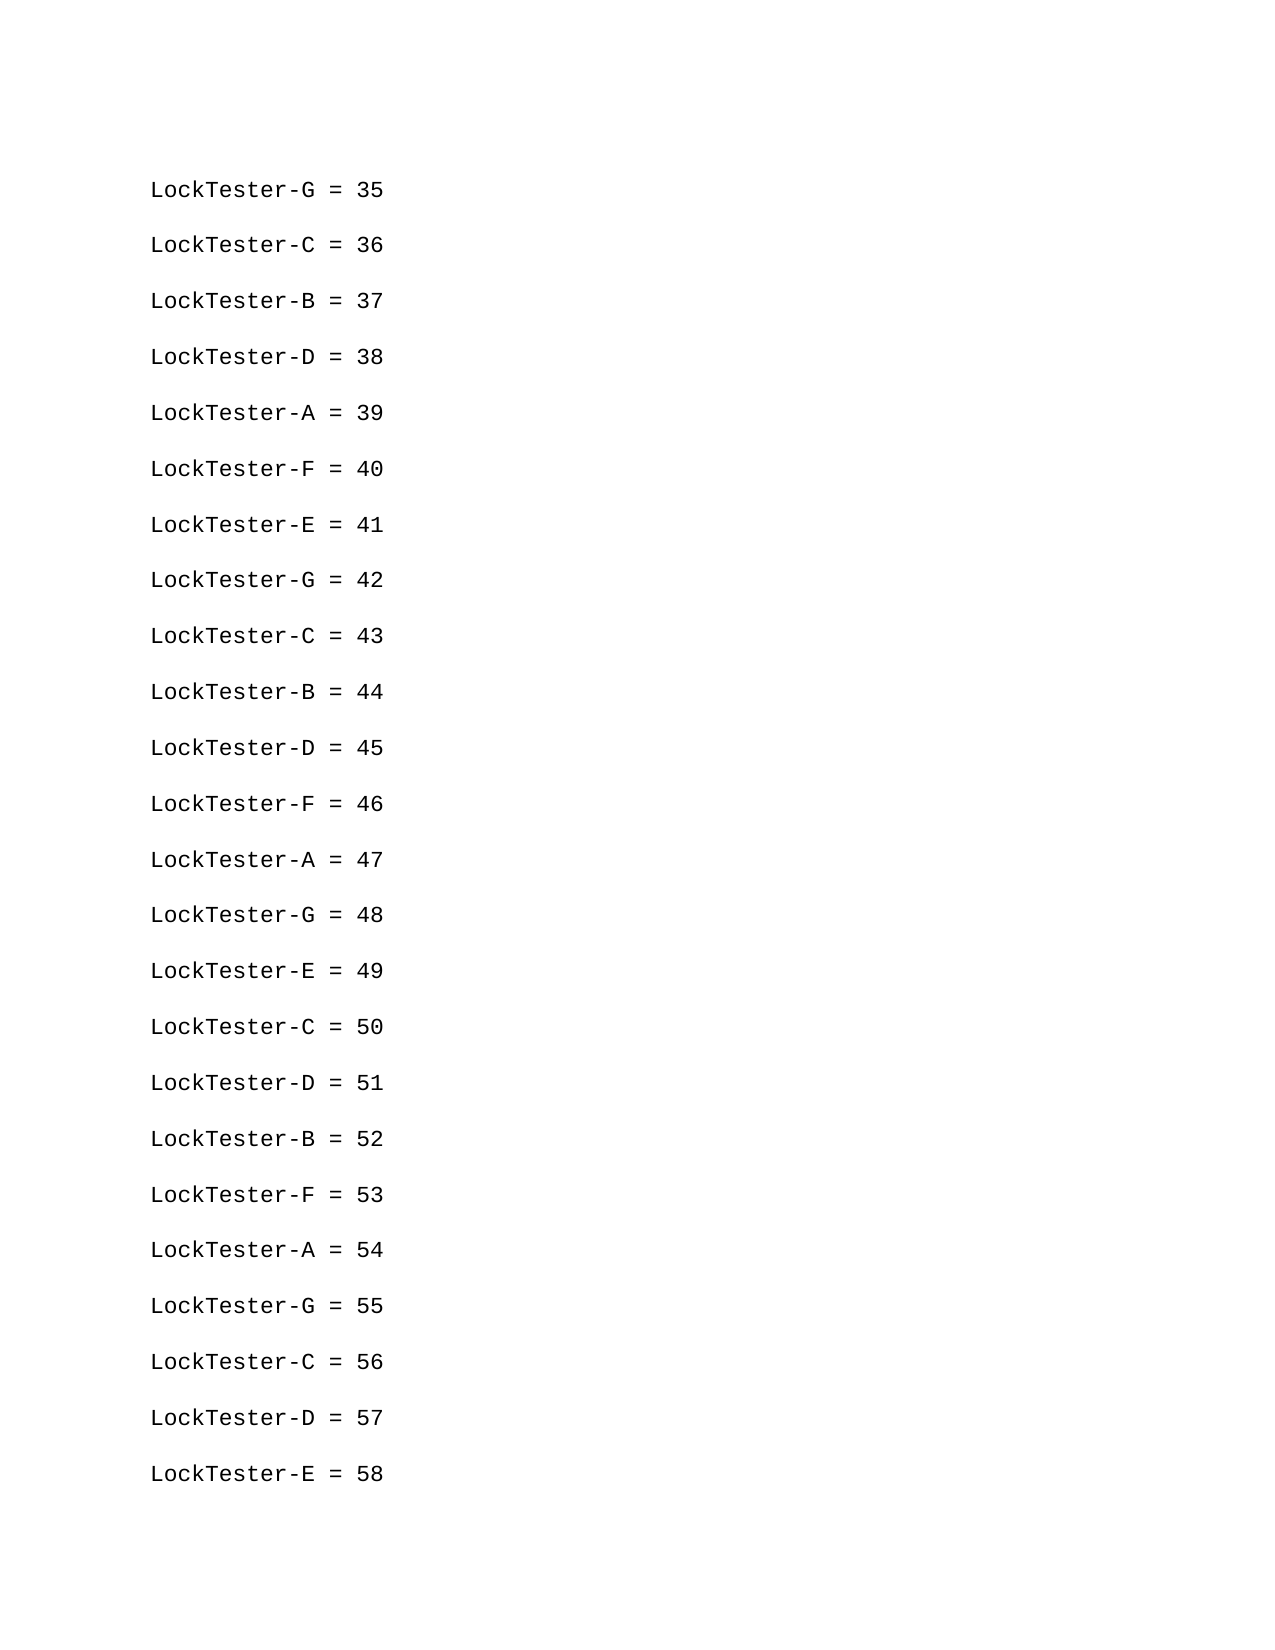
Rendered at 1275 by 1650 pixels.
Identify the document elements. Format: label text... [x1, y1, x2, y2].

text LockTester-E = 41 [150, 513, 1125, 539]
text LockTester-D = 51 [150, 1071, 1125, 1097]
text LockTester-B = 52 [150, 1127, 1125, 1153]
text LockTester-G = 55 [150, 1294, 1125, 1321]
text LockTester-A = 47 [150, 848, 1125, 874]
text LockTester-F = 46 [150, 792, 1125, 818]
text LockTester-C = 36 [150, 234, 1125, 260]
text LockTester-G = 35 [150, 178, 1125, 204]
text LockTester-C = 56 [150, 1350, 1125, 1376]
text LockTester-A = 39 [150, 401, 1125, 427]
text LockTester-D = 45 [150, 736, 1125, 762]
text LockTester-B = 37 [150, 289, 1125, 316]
text LockTester-D = 38 [150, 345, 1125, 371]
text LockTester-D = 57 [150, 1406, 1125, 1432]
text LockTester-F = 53 [150, 1183, 1125, 1209]
text LockTester-F = 40 [150, 457, 1125, 483]
text LockTester-C = 50 [150, 1015, 1125, 1041]
text LockTester-C = 43 [150, 624, 1125, 651]
text LockTester-A = 54 [150, 1239, 1125, 1265]
text LockTester-B = 44 [150, 680, 1125, 706]
text LockTester-E = 49 [150, 959, 1125, 986]
text LockTester-E = 58 [150, 1462, 1125, 1488]
text LockTester-G = 48 [150, 904, 1125, 930]
text LockTester-G = 42 [150, 569, 1125, 595]
